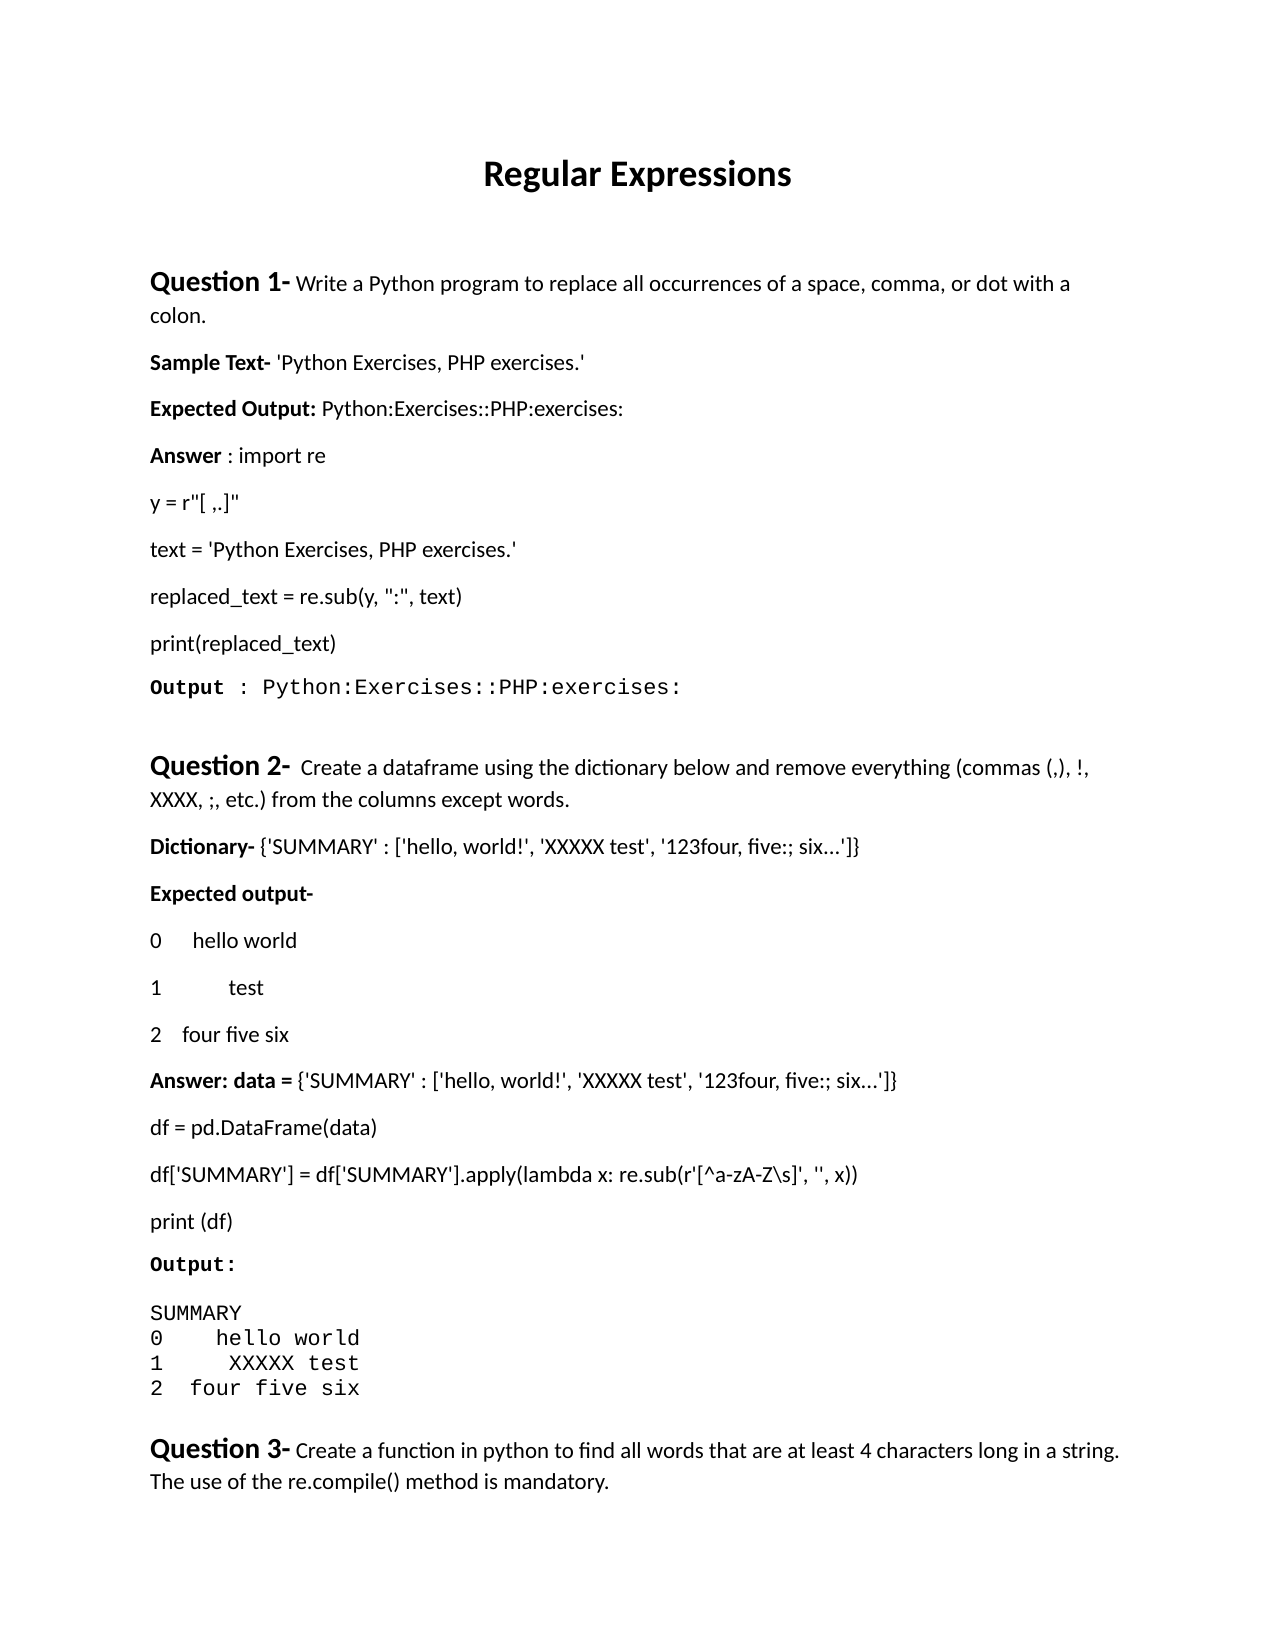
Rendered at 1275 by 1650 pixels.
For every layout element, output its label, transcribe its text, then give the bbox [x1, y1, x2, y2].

text Expected Output: Python:Exercises::PHP:exercises: [150, 394, 1125, 423]
text df = pd.DataFrame(data) [150, 1113, 1125, 1141]
text Regular Expressions [150, 150, 1125, 196]
text print (df) [150, 1207, 1125, 1235]
text 0 hello world [150, 1327, 1125, 1352]
text SUMMARY [150, 1302, 1125, 1327]
text Answer : import re [150, 441, 1125, 469]
text Expected output- [150, 879, 1125, 907]
text replaced_text = re.sub(y, ":", text) [150, 582, 1125, 610]
text 2 four five six [150, 1377, 1125, 1402]
text text = 'Python Exercises, PHP exercises.' [150, 535, 1125, 563]
text print(replaced_text) [150, 629, 1125, 657]
text df['SUMMARY'] = df['SUMMARY'].apply(lambda x: re.sub(r'[^a-zA-Z\s]', '', x)) [150, 1160, 1125, 1188]
text Question 3- Create a function in python to find all words that are at least 4 characters long in a string. The use of the re.compile() method is mandatory. [150, 1430, 1125, 1496]
text y = r"[ ,.]" [150, 488, 1125, 516]
text Dictionary- {'SUMMARY' : ['hello, world!', 'XXXXX test', '123four, five:; six...']} [150, 832, 1125, 860]
text 1 XXXXX test [150, 1352, 1125, 1377]
text Question 1- Write a Python program to replace all occurrences of a space, comma, or dot with a colon. [150, 263, 1125, 329]
text 2 four five six [150, 1020, 1125, 1048]
text 0 hello world [150, 926, 1125, 954]
text Output: [150, 1254, 1125, 1278]
text Question 2- Create a dataframe using the dictionary below and remove everything (commas (,), !, XXXX, ;, etc.) from the columns except words. [150, 747, 1125, 813]
text Sample Text- 'Python Exercises, PHP exercises.' [150, 348, 1125, 376]
text Output : Python:Exercises::PHP:exercises: [150, 676, 1125, 701]
text Answer: data = {'SUMMARY' : ['hello, world!', 'XXXXX test', '123four, five:; six...']} [150, 1067, 1125, 1094]
text 1 test [150, 973, 1125, 1001]
